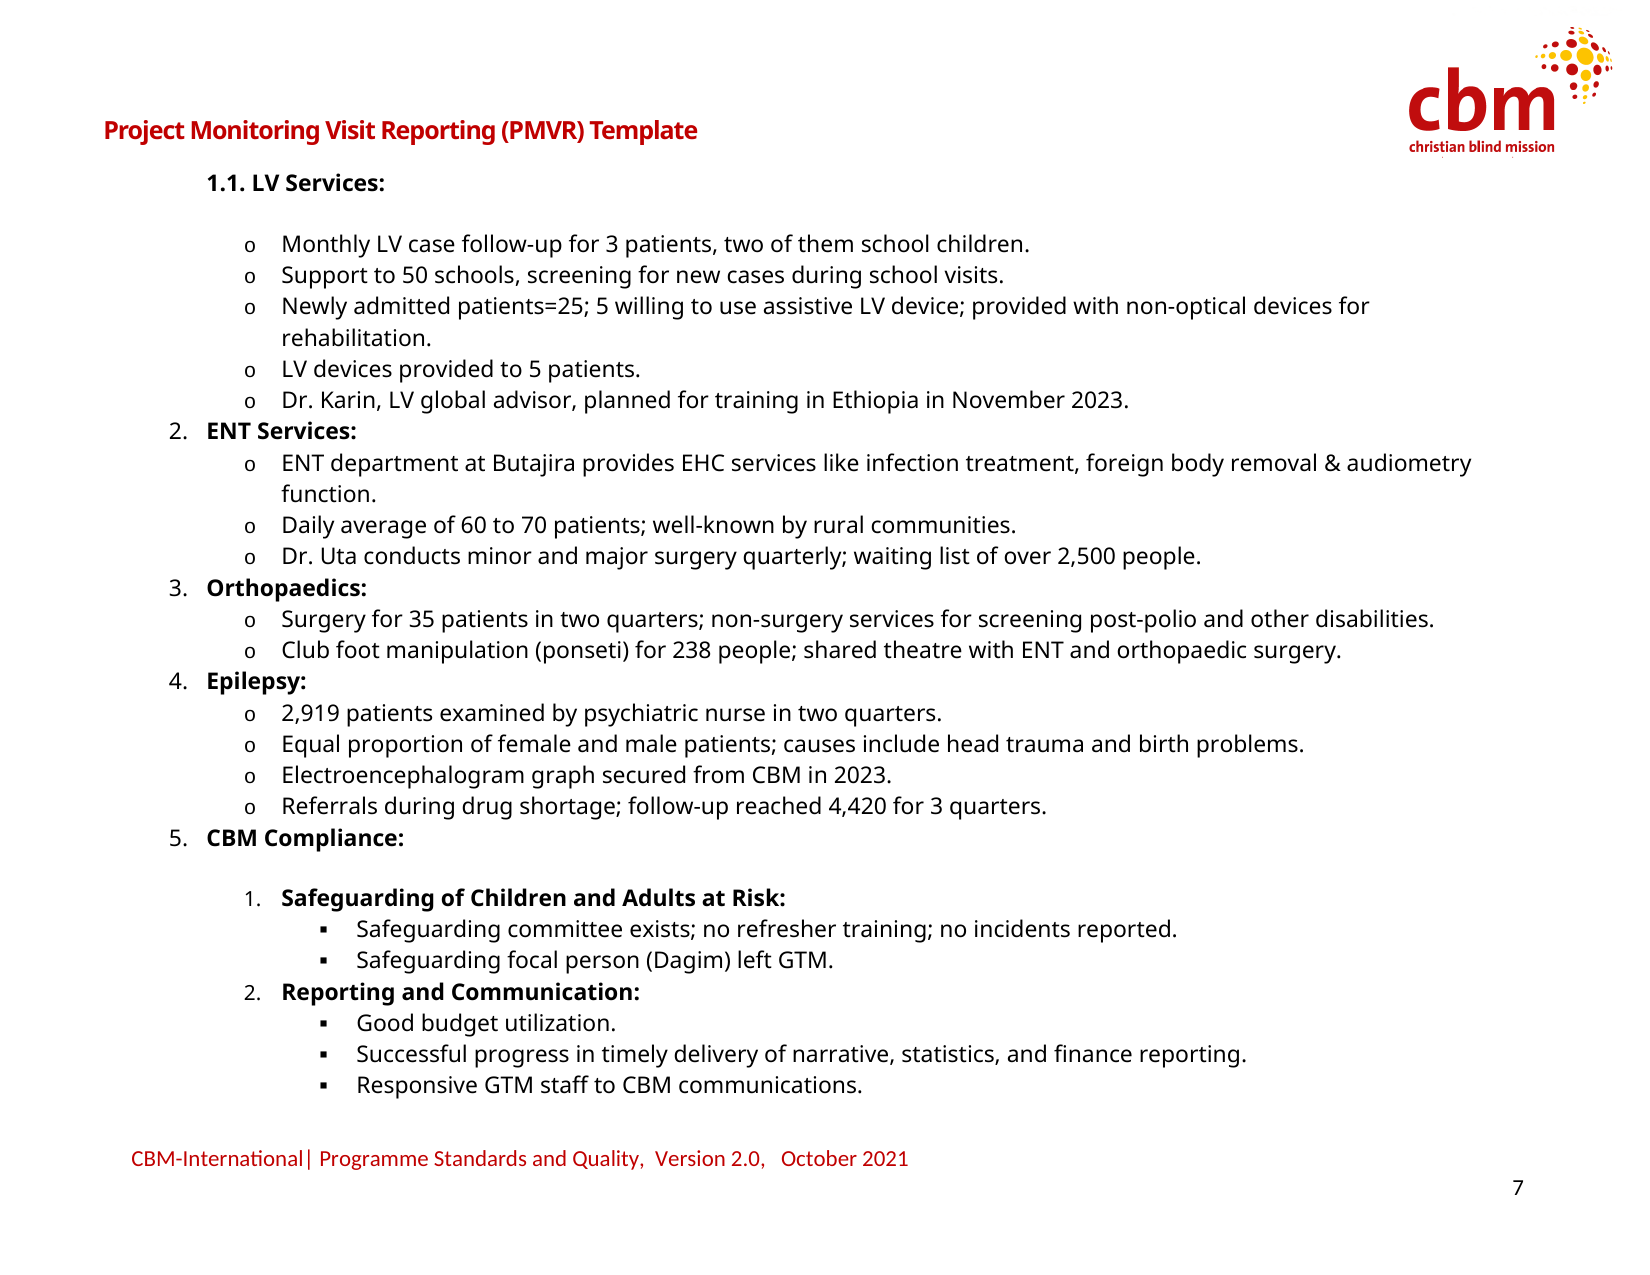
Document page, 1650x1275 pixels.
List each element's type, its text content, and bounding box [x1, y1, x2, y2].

list Referrals during drug shortage; follow-up reached 4,420 for 3 quarters. [244, 790, 1524, 822]
list Dr. Karin, LV global advisor, planned for training in Ethiopia in November 2023. [244, 384, 1524, 415]
list Surgery for 35 patients in two quarters; non-surgery services for screening post-polio and other disabilities. [244, 603, 1524, 634]
list Orthopaedics: [169, 572, 1524, 603]
list Safeguarding focal person (Dagim) left GTM. [319, 944, 1524, 976]
list LV devices provided to 5 patients. [244, 353, 1524, 384]
list CBM Compliance: [169, 822, 1524, 853]
list Successful progress in timely delivery of narrative, statistics, and finance reporting. [319, 1038, 1524, 1069]
picture [1387, 6, 1639, 171]
list Daily average of 60 to 70 patients; well-known by rural communities. [244, 509, 1524, 540]
list Equal proportion of female and male patients; causes include head trauma and birth problems. [244, 728, 1524, 759]
list Safeguarding committee exists; no refresher training; no incidents reported. [319, 913, 1524, 944]
text 1.1. LV Services: [206, 167, 1524, 199]
list Responsive GTM staff to CBM communications. [319, 1069, 1524, 1101]
list Epilepsy: [169, 665, 1524, 697]
list 2,919 patients examined by psychiatric nurse in two quarters. [244, 697, 1524, 728]
list ENT department at Butajira provides EHC services like infection treatment, foreign body removal & audiometry function. [244, 447, 1524, 509]
list Electroencephalogram graph secured from CBM in 2023. [244, 759, 1524, 790]
list Support to 50 schools, screening for new cases during school visits. [244, 259, 1524, 290]
list Good budget utilization. [319, 1007, 1524, 1038]
list Dr. Uta conducts minor and major surgery quarterly; waiting list of over 2,500 people. [244, 540, 1524, 572]
list Newly admitted patients=25; 5 willing to use assistive LV device; provided with non-optical devices for rehabilitation. [244, 290, 1524, 353]
list Club foot manipulation (ponseti) for 238 people; shared theatre with ENT and orthopaedic surgery. [244, 634, 1524, 665]
list Safeguarding of Children and Adults at Risk: [244, 882, 1524, 913]
list Monthly LV case follow-up for 3 patients, two of them school children. [244, 228, 1524, 259]
list ENT Services: [169, 415, 1524, 447]
list Reporting and Communication: [244, 976, 1524, 1007]
